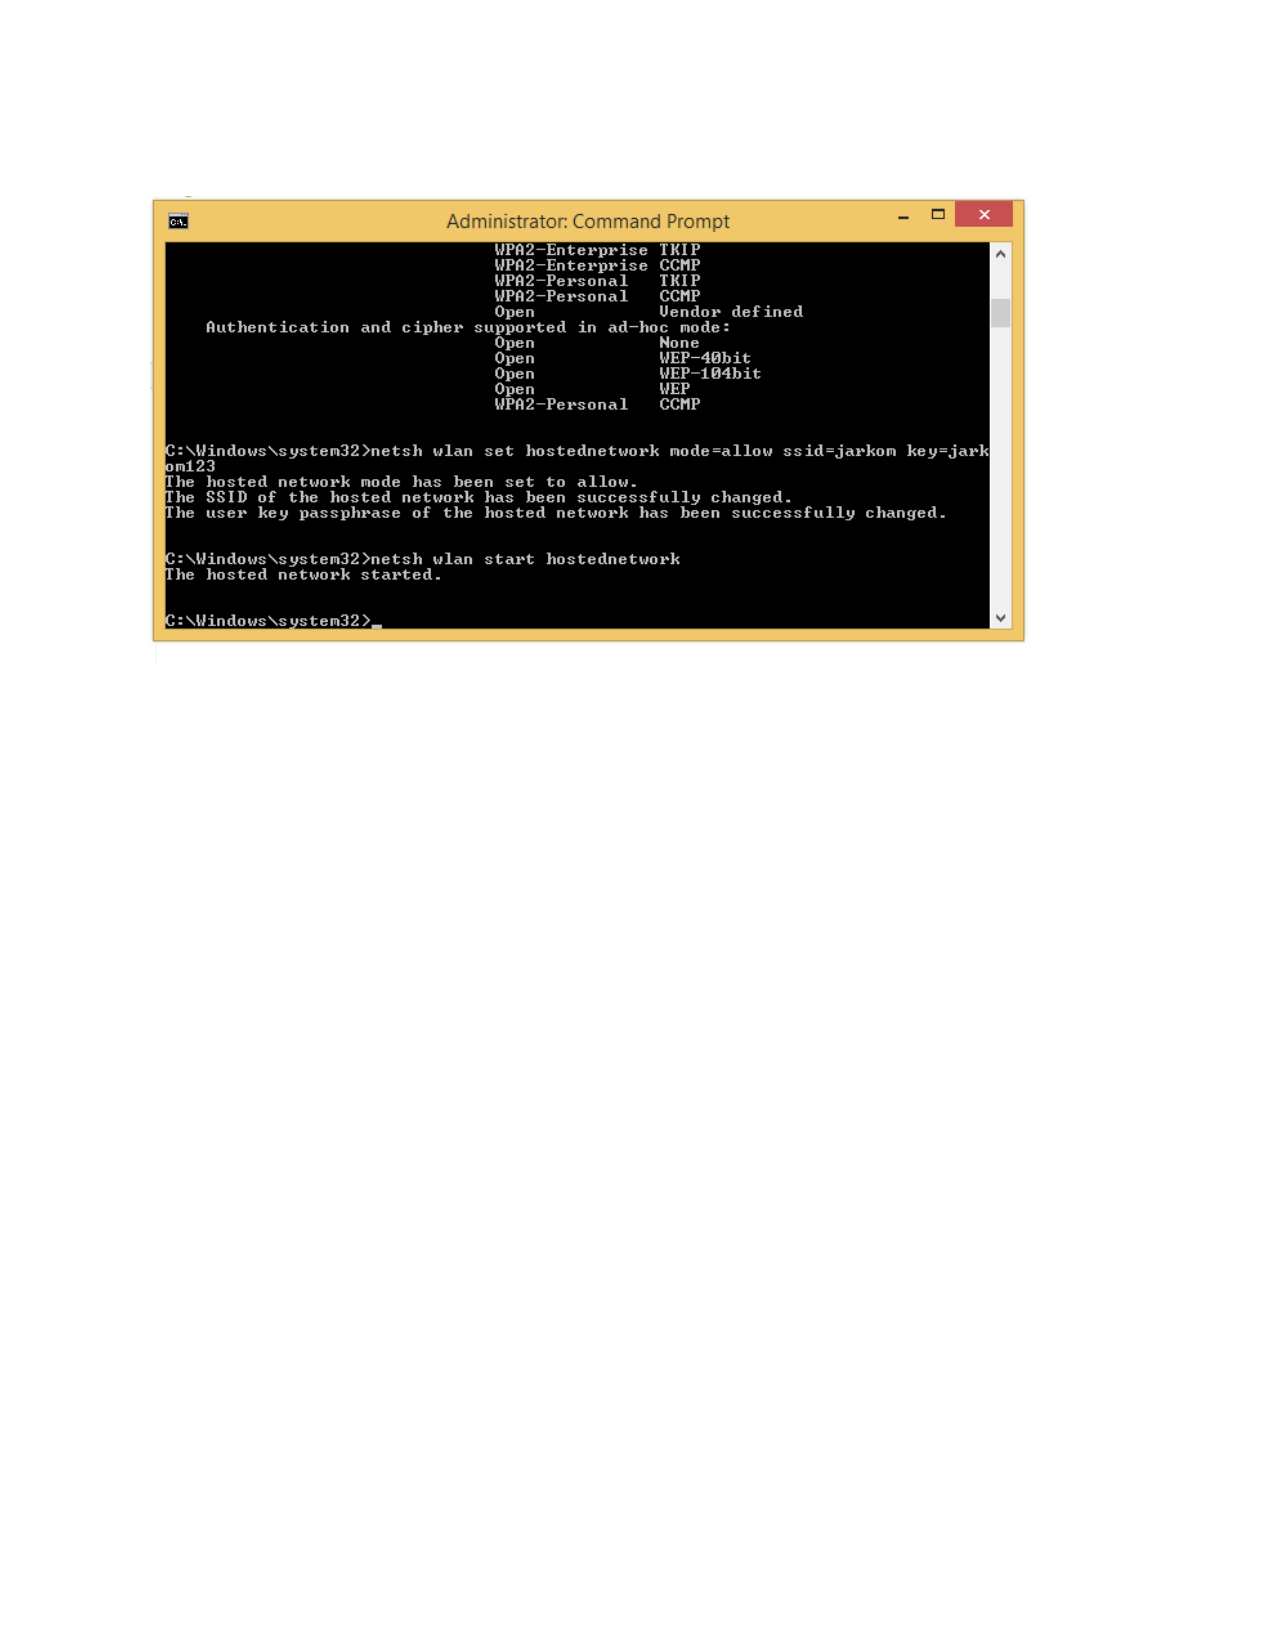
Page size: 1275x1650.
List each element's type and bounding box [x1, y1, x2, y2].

picture [150, 196, 1049, 665]
